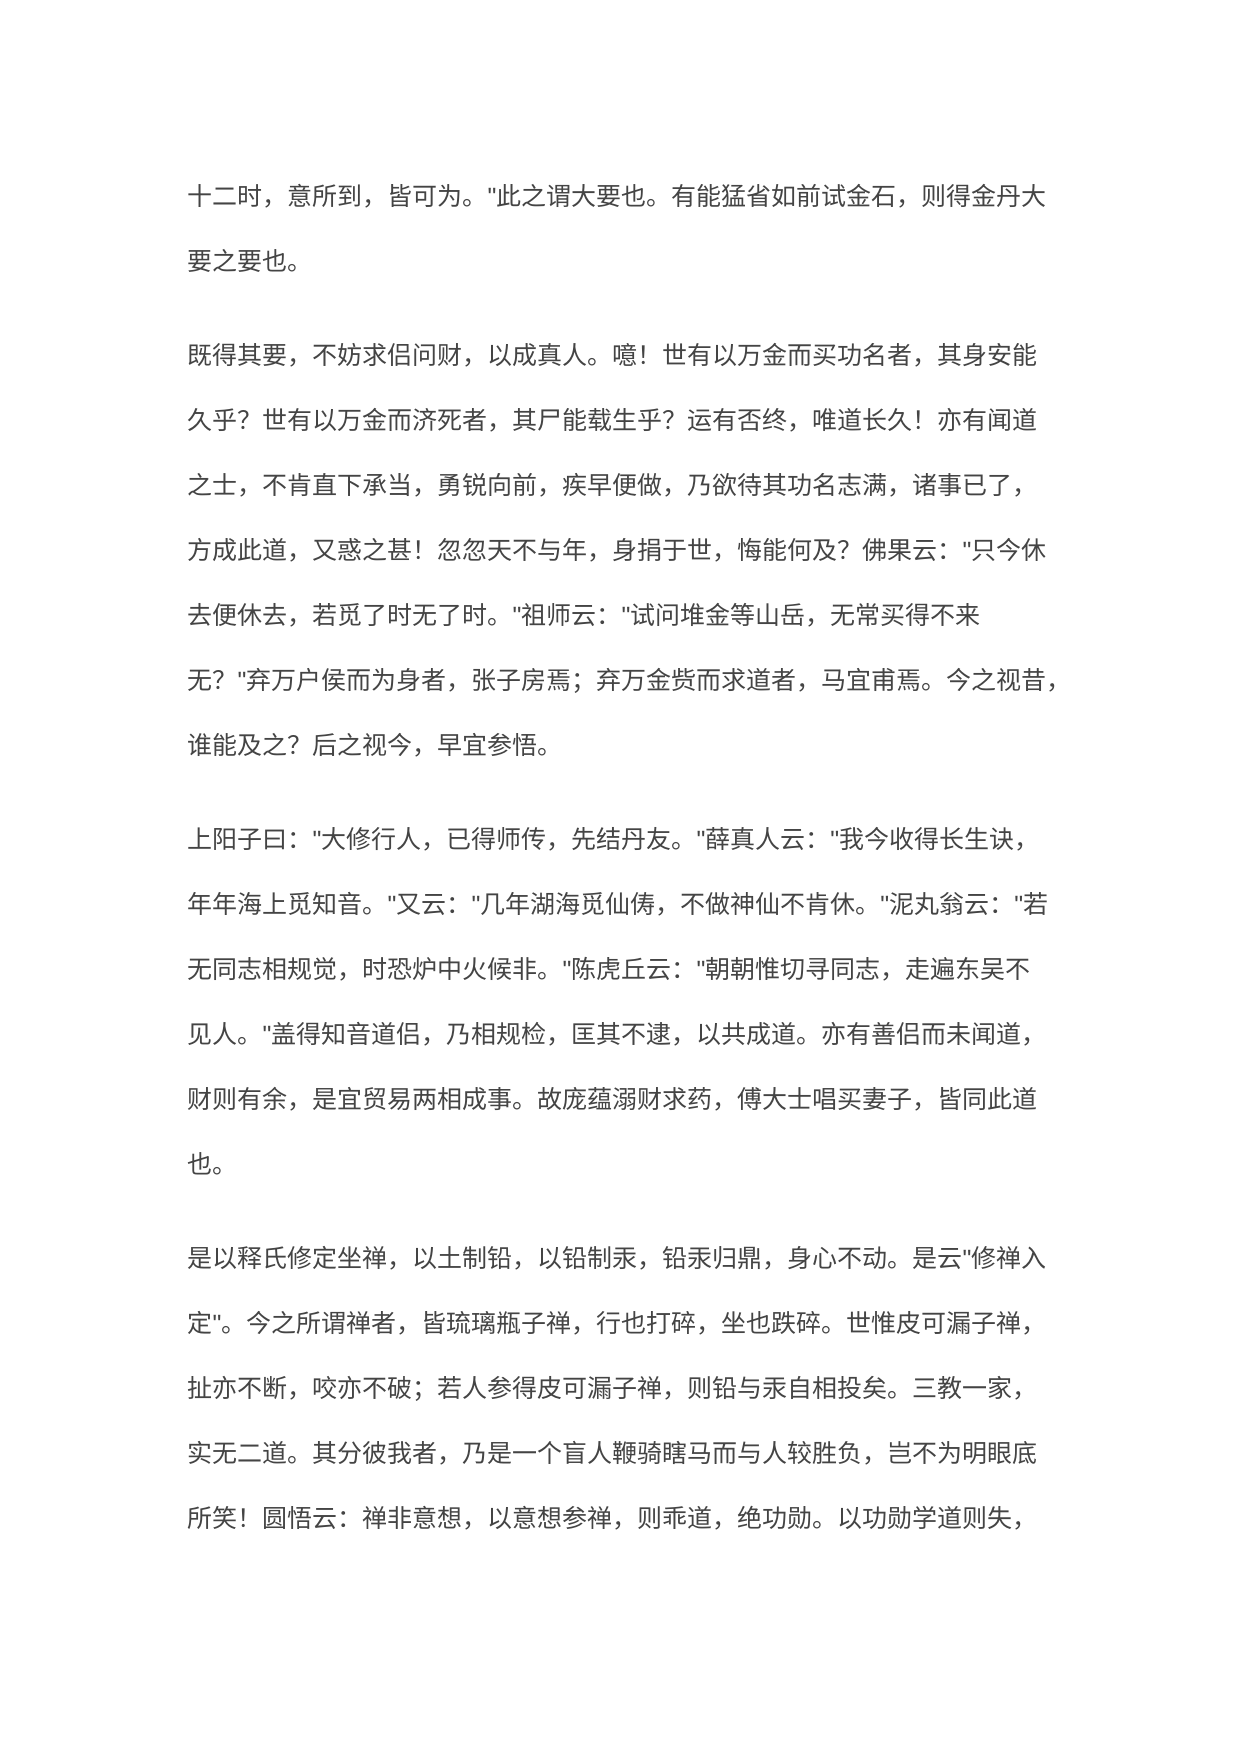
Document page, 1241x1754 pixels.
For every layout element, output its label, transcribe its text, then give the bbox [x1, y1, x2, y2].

text 上阳子曰："大修行人，已得师传，先结丹友。"薛真人云："我今收得长生诀，年年海上觅知音。"又云："几年湖海觅仙俦，不做神仙不肯休。"泥丸翁云："若无同志相规觉，时恐炉中火候非。"陈虎丘云："朝朝惟切寻同志，走遍东吴不见人。"盖得知音道侣，乃相规检，匡其不逮，以共成道。亦有善侣而未闻道，财则有余，是宜贸易两相成事。故庞蕴溺财求药，傅大士唱买妻子，皆同此道也。 [187, 805, 1053, 1195]
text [187, 1224, 1053, 1549]
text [187, 162, 1053, 292]
text 既得其要，不妨求侣问财，以成真人。噫！世有以万金而买功名者，其身安能久乎？世有以万金而济死者，其尸能载生乎？运有否终，唯道长久！亦有闻道之士，不肯直下承当，勇锐向前，疾早便做，乃欲待其功名志满，诸事已了，方成此道，又惑之甚！忽忽天不与年，身捐于世，悔能何及？佛果云："只今休去便休去，若觅了时无了时。"祖师云："试问堆金等山岳，无常买得不来无？"弃万户侯而为身者，张子房焉；弃万金赀而求道者，马宜甫焉。今之视昔，谁能及之？后之视今，早宜参悟。 [187, 321, 1053, 776]
